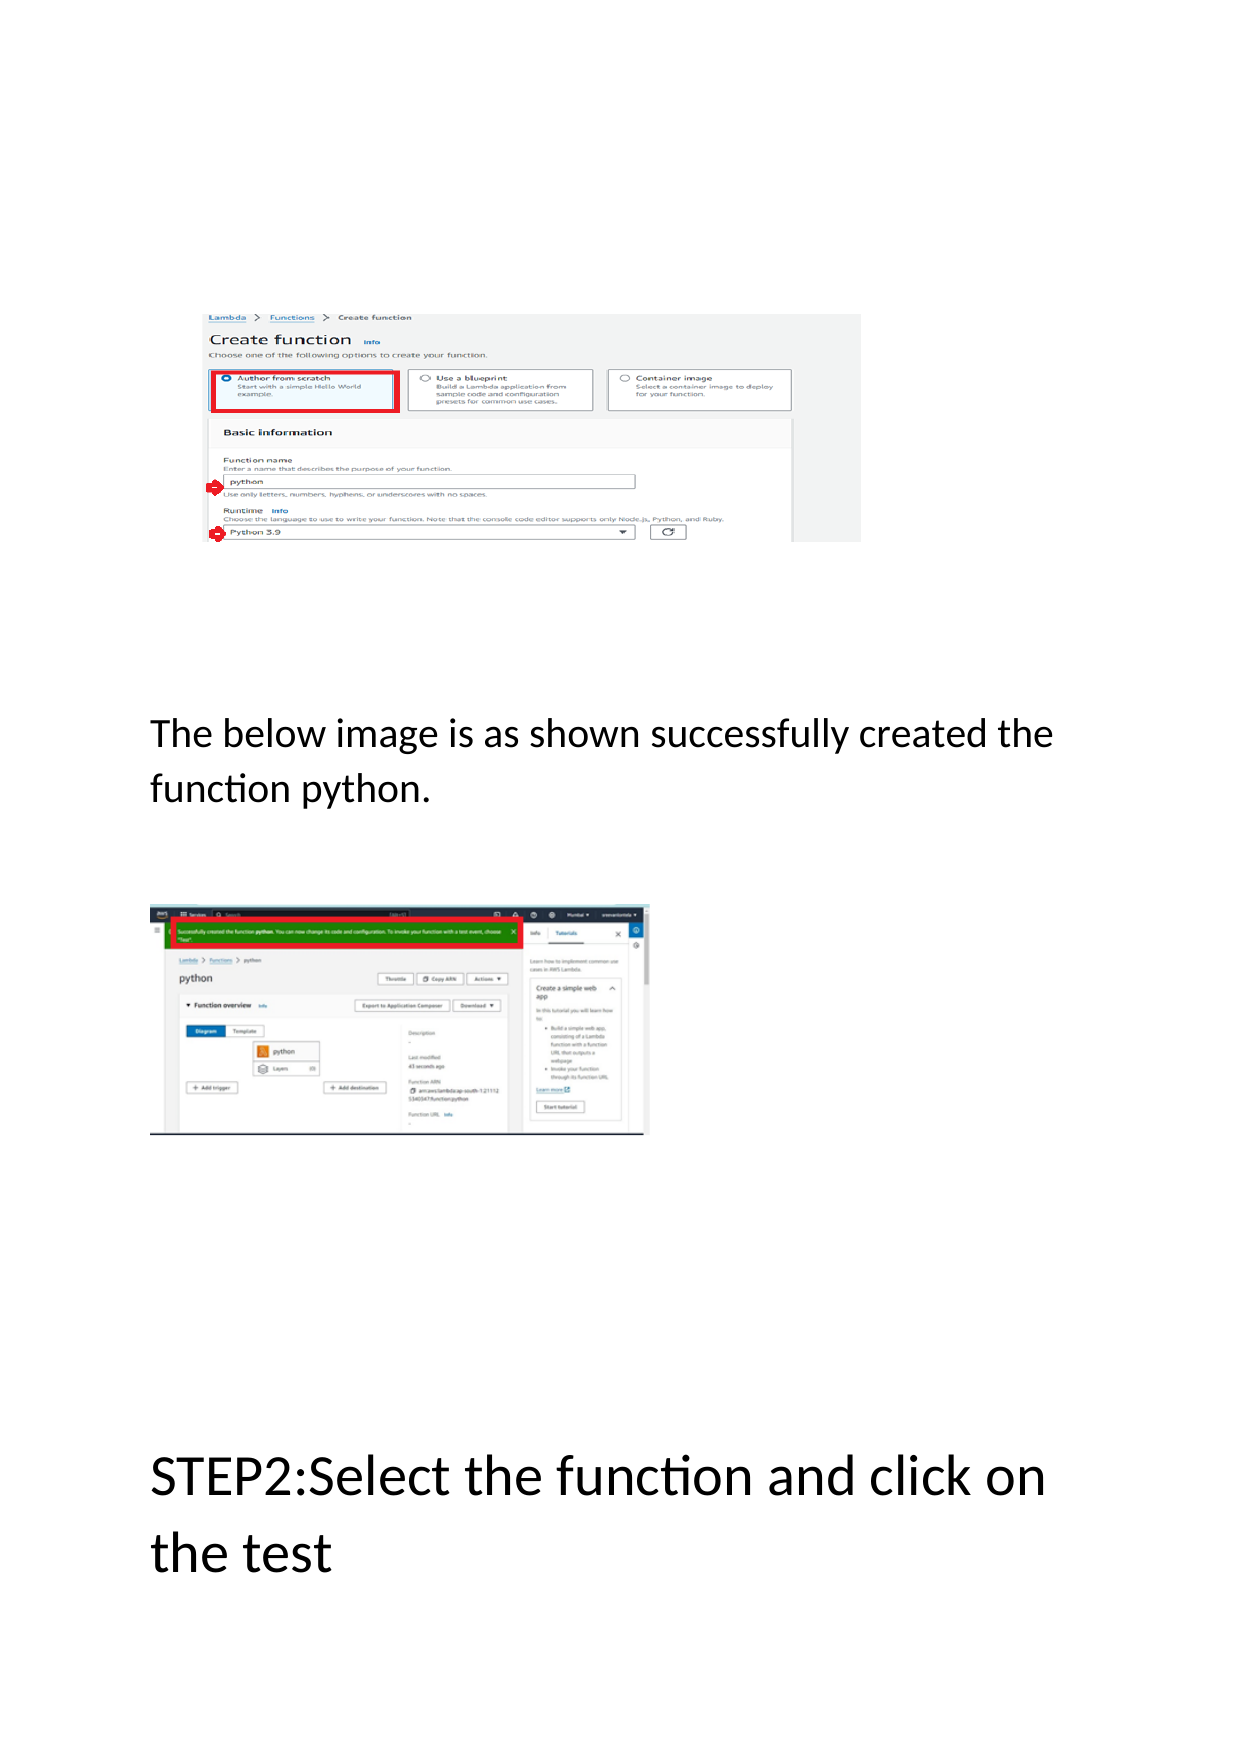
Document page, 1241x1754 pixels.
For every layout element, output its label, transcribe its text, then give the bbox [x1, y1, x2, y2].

picture [150, 904, 1091, 1433]
picture [202, 314, 1131, 688]
text STEP2:Select the function and click on the test [150, 1433, 1090, 1587]
text The below image is as shown successfully created the function python. [150, 707, 1090, 812]
